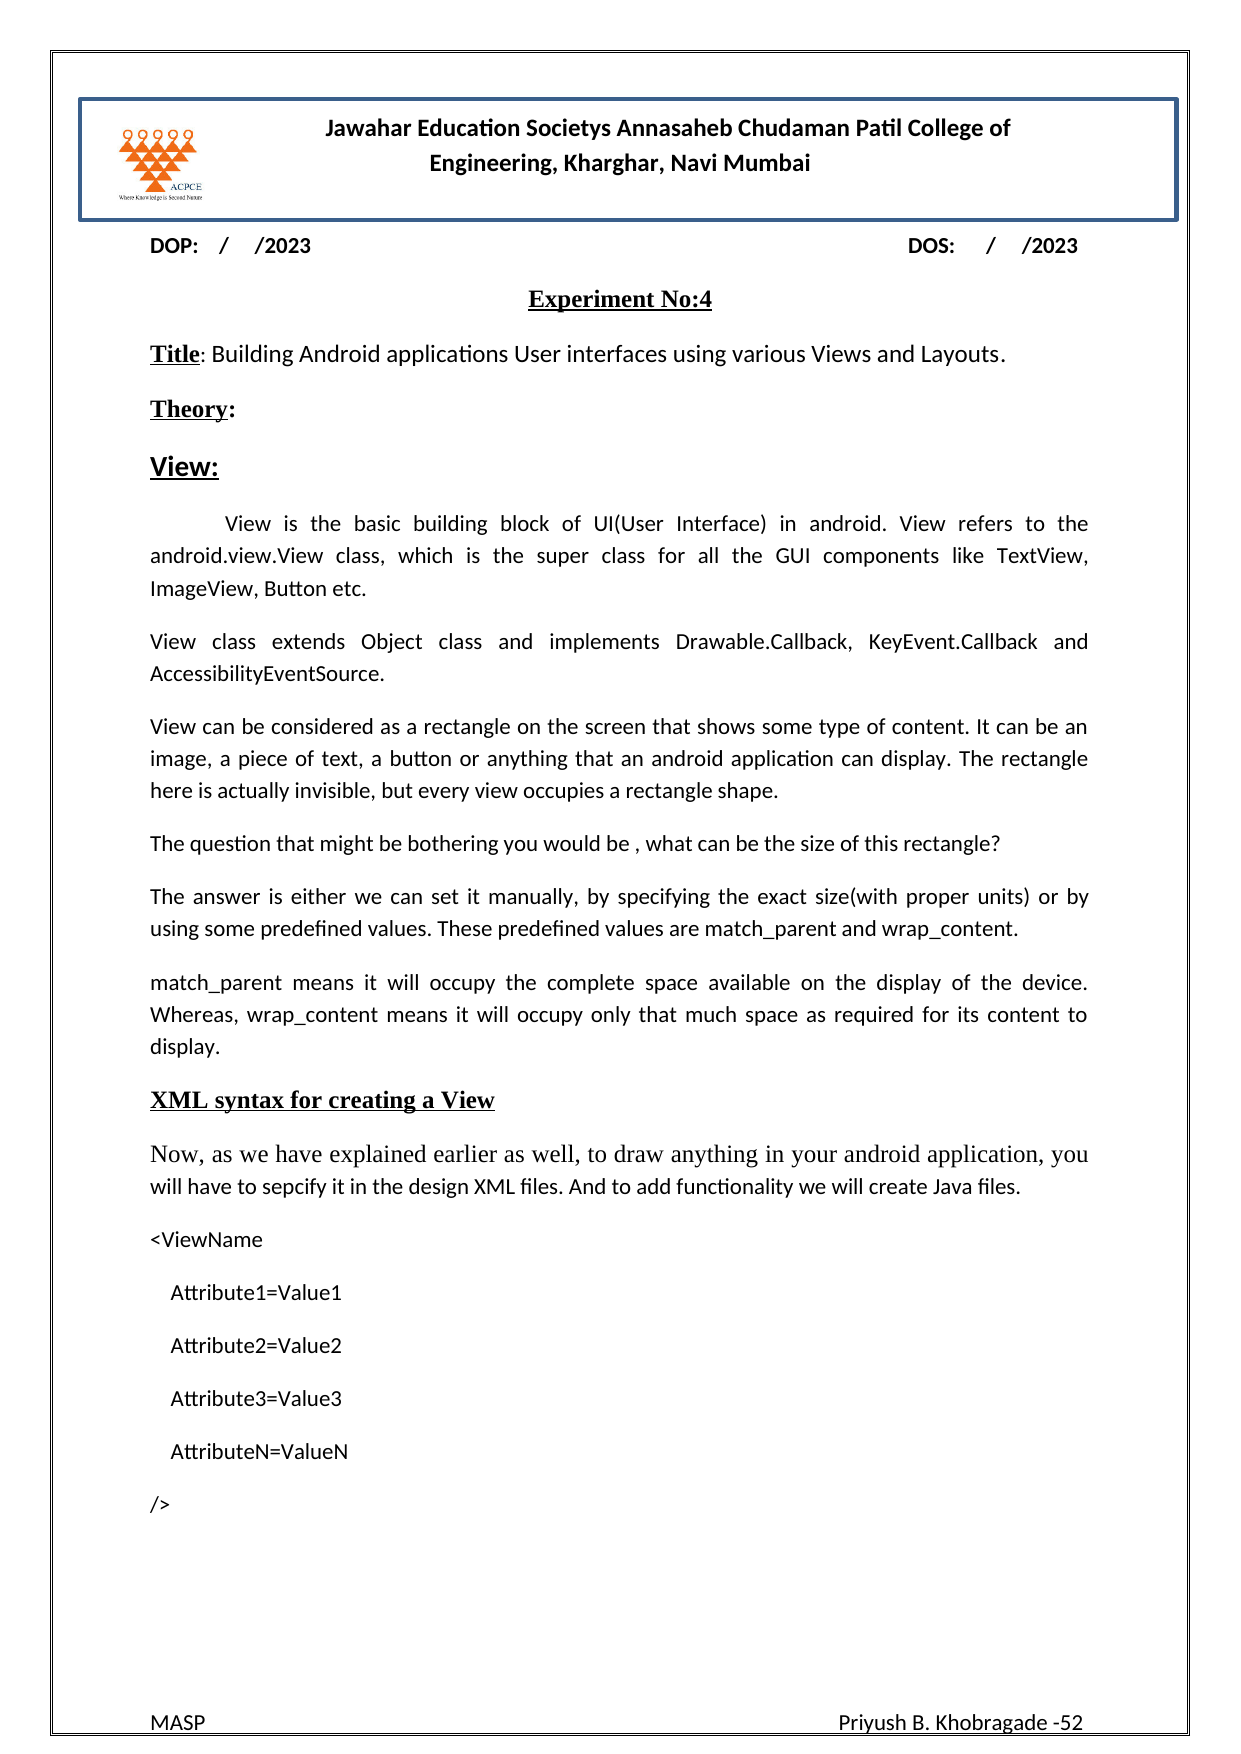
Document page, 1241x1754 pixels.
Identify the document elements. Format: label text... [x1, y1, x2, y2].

text Attribute3=Value3 [150, 1384, 1090, 1412]
text AttributeN=ValueN [150, 1437, 1090, 1465]
text The question that might be bothering you would be , what can be the size of this rectangle? [150, 829, 1090, 857]
text DOP: / /2023 DOS: / /2023 [150, 231, 1090, 259]
text View class extends Object class and implements Drawable.Callback, KeyEvent.Callback and AccessibilityEventSource. [150, 627, 1090, 687]
text Experiment No:4 [150, 284, 1090, 313]
text Title: Building Android applications User interfaces using various Views and Layouts. [150, 338, 1090, 368]
text XML syntax for creating a View [150, 1085, 1090, 1114]
text The answer is either we can set it manually, by specifying the exact size(with proper units) or by using some predefined values. These predefined values are match_parent and wrap_content. [150, 882, 1090, 943]
text match_parent means it will occupy the complete space available on the display of the device. Whereas, wrap_content means it will occupy only that much space as required for its content to display. [150, 968, 1090, 1060]
text Attribute1=Value1 [150, 1278, 1090, 1306]
text Attribute2=Value2 [150, 1331, 1090, 1359]
text Theory: [150, 394, 1090, 422]
text <ViewName [150, 1225, 1090, 1253]
text View: [150, 448, 1090, 483]
text /> [150, 1490, 1090, 1518]
text View can be considered as a rectangle on the screen that shows some type of content. It can be an image, a piece of text, a button or anything that an android application can display. The rectangle here is actually invisible, but every view occupies a rectangle shape. [150, 712, 1090, 804]
text View is the basic building block of UI(User Interface) in android. View refers to the android.view.View class, which is the super class for all the GUI components like TextView, ImageView, Button etc. [150, 509, 1090, 602]
text Now, as we have explained earlier as well, to draw anything in your android application, you will have to sepcify it in the design XML files. And to add functionality we will create Java files. [150, 1139, 1090, 1200]
picture [103, 113, 218, 217]
